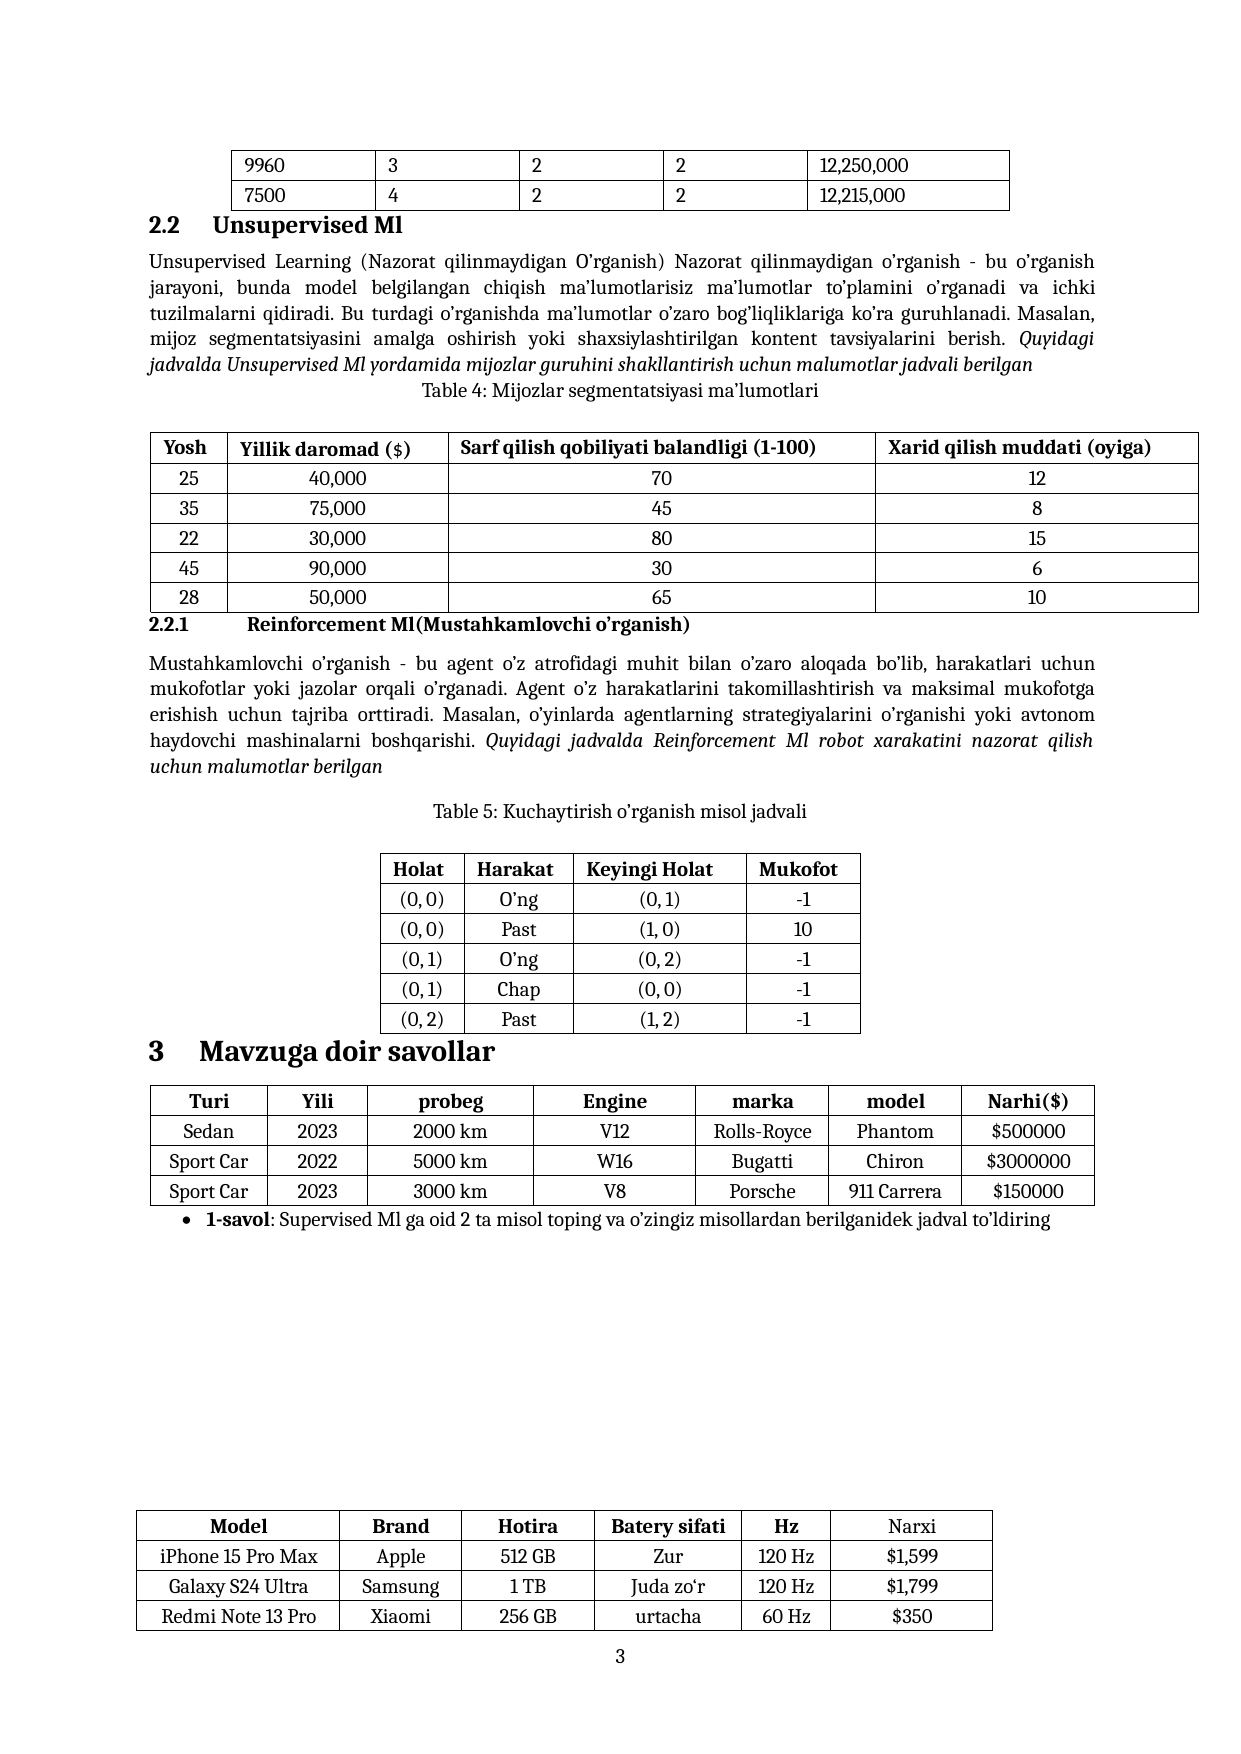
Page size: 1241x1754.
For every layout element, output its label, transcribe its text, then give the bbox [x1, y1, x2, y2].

table_cell 2023 [268, 1116, 367, 1145]
table_header Batery sifati [595, 1511, 741, 1540]
table_header Yillik daromad ($) [228, 433, 448, 463]
table_cell Phantom [829, 1116, 961, 1145]
table_cell 911 Carrera [829, 1176, 961, 1205]
table_cell 4 [376, 181, 519, 210]
table_cell (0, 0) [574, 974, 746, 1003]
table_header Mukofot [747, 854, 860, 883]
table_cell V12 [534, 1116, 695, 1145]
table_cell 6 [876, 553, 1198, 582]
table_header Keyingi Holat [574, 854, 746, 883]
table_cell 1 TB [462, 1571, 594, 1600]
table_header Turi [151, 1086, 267, 1115]
table_cell Porsche [696, 1176, 828, 1205]
table_cell Sedan [151, 1116, 267, 1145]
table_cell 45 [151, 553, 227, 582]
table_cell O’ng [465, 884, 573, 913]
table_cell 2 [520, 151, 663, 180]
table_cell 22 [151, 524, 227, 552]
table_cell 2 [664, 181, 807, 210]
table_cell Chap [465, 974, 573, 1003]
table_header Sarf qilish qobiliyati balandligi (1-100) [449, 433, 875, 463]
table_cell 3 [376, 151, 519, 180]
table_cell Juda zo‘r [595, 1571, 741, 1600]
table_cell 2000 km [368, 1116, 533, 1145]
subtitle Mavzuga doir savollar [148, 1034, 1090, 1069]
table_cell Redmi Note 13 Pro [137, 1601, 339, 1630]
table_cell $500000 [962, 1116, 1094, 1145]
table_cell 30,000 [228, 524, 448, 552]
table_cell -1 [747, 974, 860, 1003]
table_cell Xiaomi [340, 1601, 461, 1630]
table_cell 2022 [268, 1146, 367, 1175]
table_cell $3000000 [962, 1146, 1094, 1175]
table_cell 50,000 [228, 583, 448, 612]
table_cell 15 [876, 524, 1198, 552]
table_header Xarid qilish muddati (oyiga) [876, 433, 1198, 463]
table_cell (1, 2) [574, 1004, 746, 1033]
table_cell (0, 2) [574, 944, 746, 973]
table_cell 120 Hz [742, 1571, 830, 1600]
subtitle Unsupervised Ml [148, 211, 1090, 239]
table_cell (0, 0) [381, 884, 464, 913]
table_header marka [696, 1086, 828, 1115]
table_cell $350 [831, 1601, 992, 1630]
table_cell 10 [747, 914, 860, 943]
table_cell 40,000 [228, 464, 448, 493]
table_cell Sport Car [151, 1146, 267, 1175]
table_cell -1 [747, 1004, 860, 1033]
table_cell 2 [664, 151, 807, 180]
table_cell Galaxy S24 Ultra [137, 1571, 339, 1600]
table_cell 65 [449, 583, 875, 612]
table_header Model [137, 1511, 339, 1540]
table_cell Rolls-Royce [696, 1116, 828, 1145]
table_cell (0, 1) [381, 944, 464, 973]
table_cell 12,215,000 [808, 181, 1009, 210]
table_cell 35 [151, 494, 227, 523]
table_cell W16 [534, 1146, 695, 1175]
table_cell 90,000 [228, 553, 448, 582]
table_cell Samsung [340, 1571, 461, 1600]
table_cell 9960 [232, 151, 375, 180]
table_cell 12 [876, 464, 1198, 493]
text Mustahkamlovchi o’rganish - bu agent o’z atrofidagi muhit bilan o’zaro aloqada bo’lib, harakatlari uchun mukofotlar yoki jazolar orqali o’rganadi. Agent o’z harakatlarini takomillashtirish va maksimal mukofotga erishish uchun tajriba orttiradi. Masalan, o’yinlarda agentlarning strategiyalarini o’rganishi yoki avtonom haydovchi mashinalarni boshqarishi. Quyidagi jadvalda Reinforcement Ml robot xarakatini nazorat qilish uchun malumotlar berilgan [148, 651, 1096, 778]
table_cell 2023 [268, 1176, 367, 1205]
table_cell (0, 0) [381, 914, 464, 943]
table_header Yili [268, 1086, 367, 1115]
table_cell Apple [340, 1541, 461, 1570]
table_cell 120 Hz [742, 1541, 830, 1570]
table_cell 70 [449, 464, 875, 493]
table_header Brand [340, 1511, 461, 1540]
table_cell (0, 1) [381, 974, 464, 1003]
table_cell 256 GB [462, 1601, 594, 1630]
table_cell 10 [876, 583, 1198, 612]
table_cell Past [465, 914, 573, 943]
table_header Harakat [465, 854, 573, 883]
table_header Holat [381, 854, 464, 883]
table_cell 2 [520, 181, 663, 210]
table_cell 30 [449, 553, 875, 582]
text 2.2.1 Reinforcement Ml(Mustahkamlovchi o’rganish) [148, 612, 1127, 636]
text Table 5: Kuchaytirish o’rganish misol jadvali [150, 800, 1090, 824]
table_cell (0, 1) [574, 884, 746, 913]
list 1-savol: Supervised Ml ga oid 2 ta misol toping va o’zingiz misollardan berilganidek jadval to’ldiring [181, 1206, 1096, 1231]
table_cell V8 [534, 1176, 695, 1205]
table_cell 512 GB [462, 1541, 594, 1570]
table_header Hz [742, 1511, 830, 1540]
text Unsupervised Learning (Nazorat qilinmaydigan O’rganish) Nazorat qilinmaydigan o’rganish - bu o’rganish jarayoni, bunda model belgilangan chiqish ma’lumotlarisiz ma’lumotlar to’plamini o’rganadi va ichki tuzilmalarni qidiradi. Bu turdagi o’rganishda ma’lumotlar o’zaro bog’liqliklariga ko’ra guruhlanadi. Masalan, mijoz segmentatsiyasini amalga oshirish yoki shaxsiylashtirilgan kontent tavsiyalarini berish. Quyidagi jadvalda Unsupervised Ml yordamida mijozlar guruhini shakllantirish uchun malumotlar jadvali berilgan [148, 249, 1096, 377]
table_cell $1,799 [831, 1571, 992, 1600]
table_cell 60 Hz [742, 1601, 830, 1630]
text Table 4: Mijozlar segmentatsiyasi ma’lumotlari [150, 379, 1090, 403]
table_cell $150000 [962, 1176, 1094, 1205]
table_header model [829, 1086, 961, 1115]
table_cell iPhone 15 Pro Max [137, 1541, 339, 1570]
table_cell $1,599 [831, 1541, 992, 1570]
table_cell 8 [876, 494, 1198, 523]
table_cell 3000 km [368, 1176, 533, 1205]
table_cell Chiron [829, 1146, 961, 1175]
table_cell Sport Car [151, 1176, 267, 1205]
table_cell 5000 km [368, 1146, 533, 1175]
table_header Hotira [462, 1511, 594, 1540]
table_cell Zur [595, 1541, 741, 1570]
table_cell 12,250,000 [808, 151, 1009, 180]
table_cell (0, 2) [381, 1004, 464, 1033]
table_cell 75,000 [228, 494, 448, 523]
table_header Engine [534, 1086, 695, 1115]
table_header Yosh [151, 433, 227, 463]
table_header probeg [368, 1086, 533, 1115]
table_cell Bugatti [696, 1146, 828, 1175]
table_header Narxi [831, 1511, 992, 1540]
table_cell 7500 [232, 181, 375, 210]
table_cell urtacha [595, 1601, 741, 1630]
table_cell -1 [747, 884, 860, 913]
table_cell O’ng [465, 944, 573, 973]
table_cell -1 [747, 944, 860, 973]
table_cell 80 [449, 524, 875, 552]
table_cell 45 [449, 494, 875, 523]
table_cell 28 [151, 583, 227, 612]
table_header Narhi($) [962, 1086, 1094, 1115]
table_cell Past [465, 1004, 573, 1033]
table_cell (1, 0) [574, 914, 746, 943]
table_cell 25 [151, 464, 227, 493]
